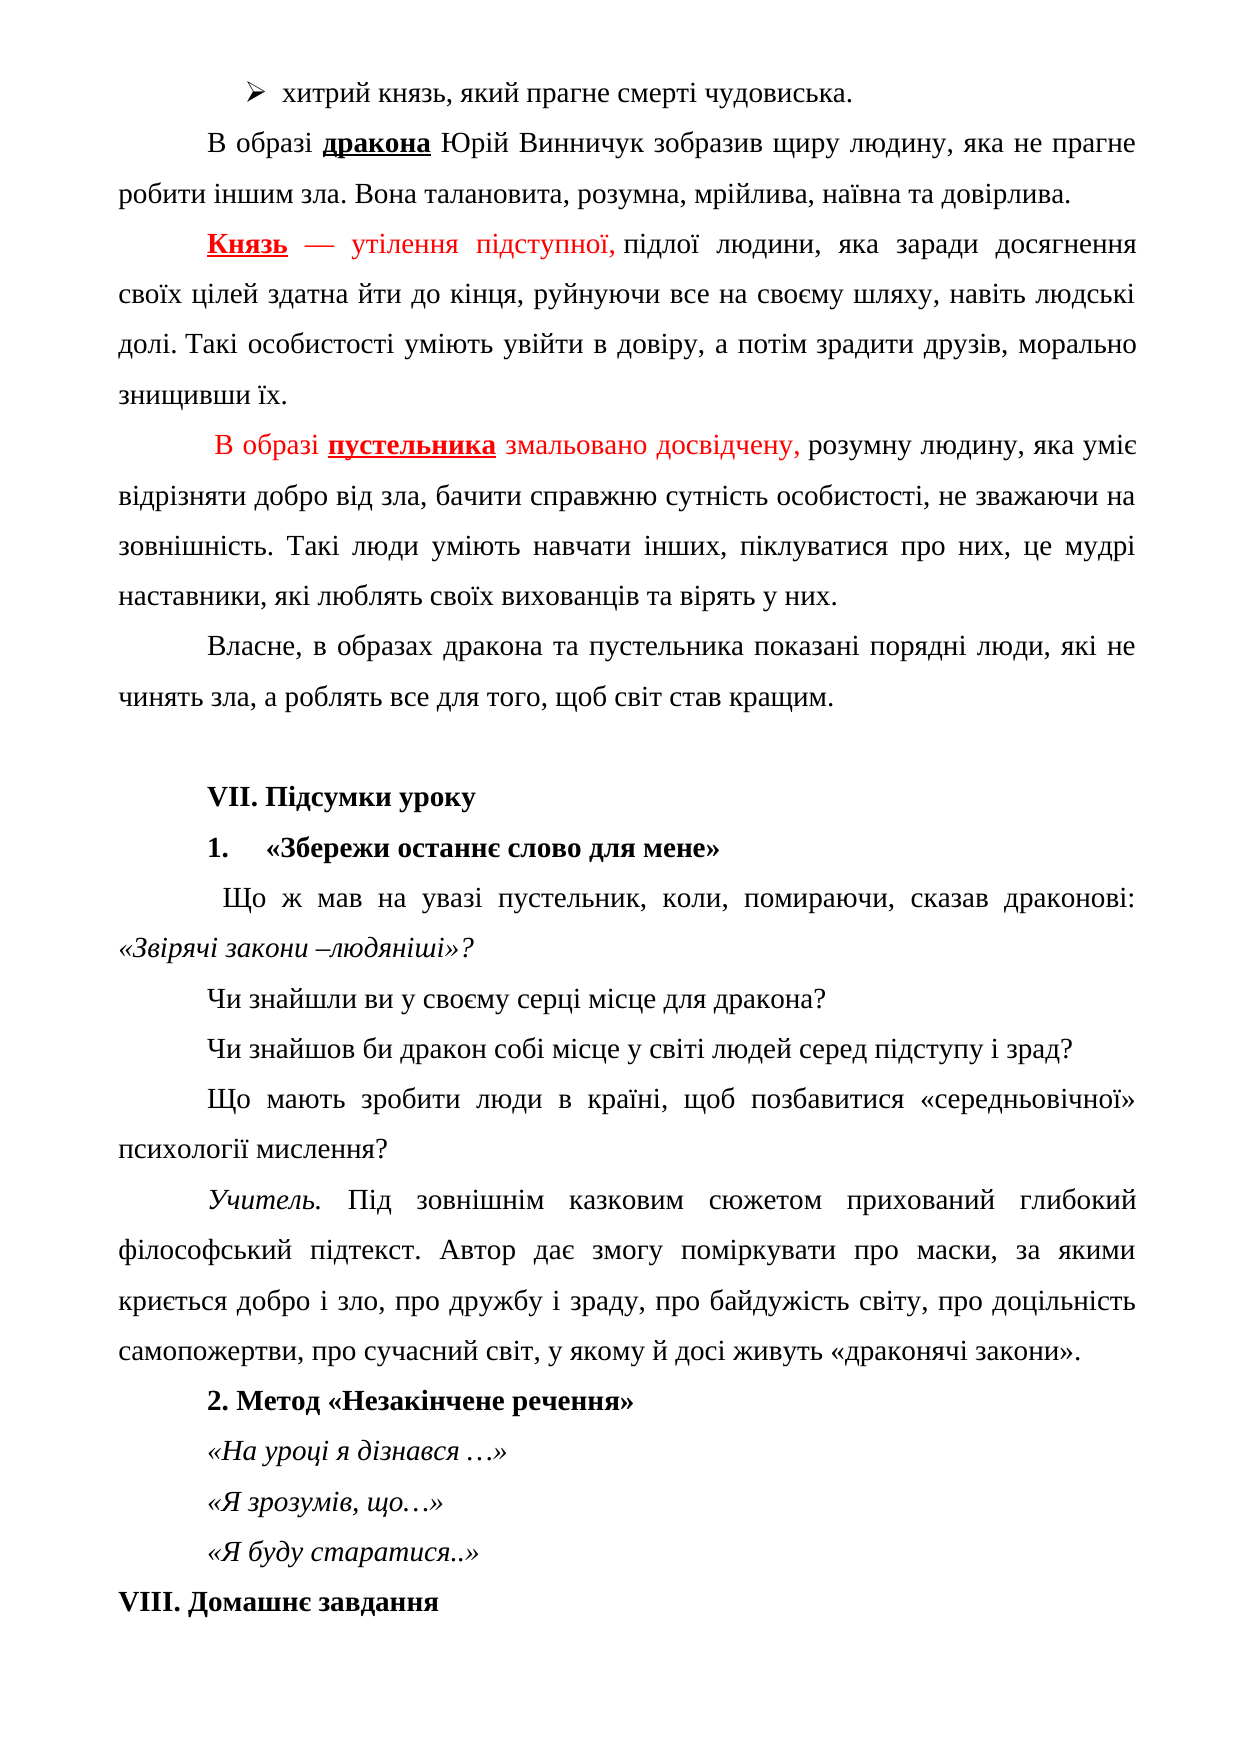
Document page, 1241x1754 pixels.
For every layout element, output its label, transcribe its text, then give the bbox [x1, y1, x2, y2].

text В образі пустельника змальовано досвідчену, розумну людину, яка уміє відрізняти добро від зла, бачити справжню сутність особистості, не зважаючи на зовнішність. Такі люди уміють навчати інших, піклуватися про них, це мудрі наставники, які люблять своїх вихованців та вірять у них. [118, 427, 1137, 612]
text «На уроці я дізнався …» [118, 1433, 1137, 1467]
text Що ж мав на увазі пустельник, коли, помираючи, сказав драконові: «Звірячі закони –людяніші»? [118, 880, 1137, 964]
text Учитель. Під зовнішнім казковим сюжетом прихований глибокий філософський підтекст. Автор дає змогу поміркувати про маски, за якими криється добро і зло, про дружбу і зраду, про байдужість світу, про доцільність самопожертви, про сучасний світ, у якому й досі живуть «драконячі закони». [118, 1182, 1137, 1366]
list хитрий князь, який прагне смерті чудовиська. [244, 75, 1137, 109]
text Чи знайшов би дракон собі місце у світі людей серед підступу і зрад? [118, 1031, 1137, 1064]
list «Збережи останнє слово для мене» [118, 830, 1137, 863]
text VIII. Домашнє завдання [118, 1584, 1137, 1618]
text В образі дракона Юрій Винничук зобразив щиру людину, яка не прагне робити іншим зла. Вона талановита, розумна, мрійлива, наївна та довірлива. [118, 125, 1137, 209]
text Князь — утілення підступної, підлої людини, яка заради досягнення своїх цілей здатна йти до кінця, руйнуючи все на своєму шляху, навіть людські долі. Такі особистості уміють увійти в довіру, а потім зрадити друзів, морально знищивши їх. [118, 226, 1137, 411]
text VII. Підсумки уроку [118, 779, 1137, 813]
text «Я зрозумів, що…» [118, 1484, 1137, 1517]
text «Я буду старатися..» [118, 1534, 1137, 1568]
text Що мають зробити люди в країні, щоб позбавитися «середньовічної» психології мислення? [118, 1081, 1137, 1165]
text Чи знайшли ви у своєму серці місце для дракона? [118, 981, 1137, 1014]
text 2. Метод «Незакінчене речення» [118, 1383, 1137, 1417]
text Власне, в образах дракона та пустельника показані порядні люди, які не чинять зла, а роблять все для того, щоб світ став кращим. [118, 628, 1137, 712]
